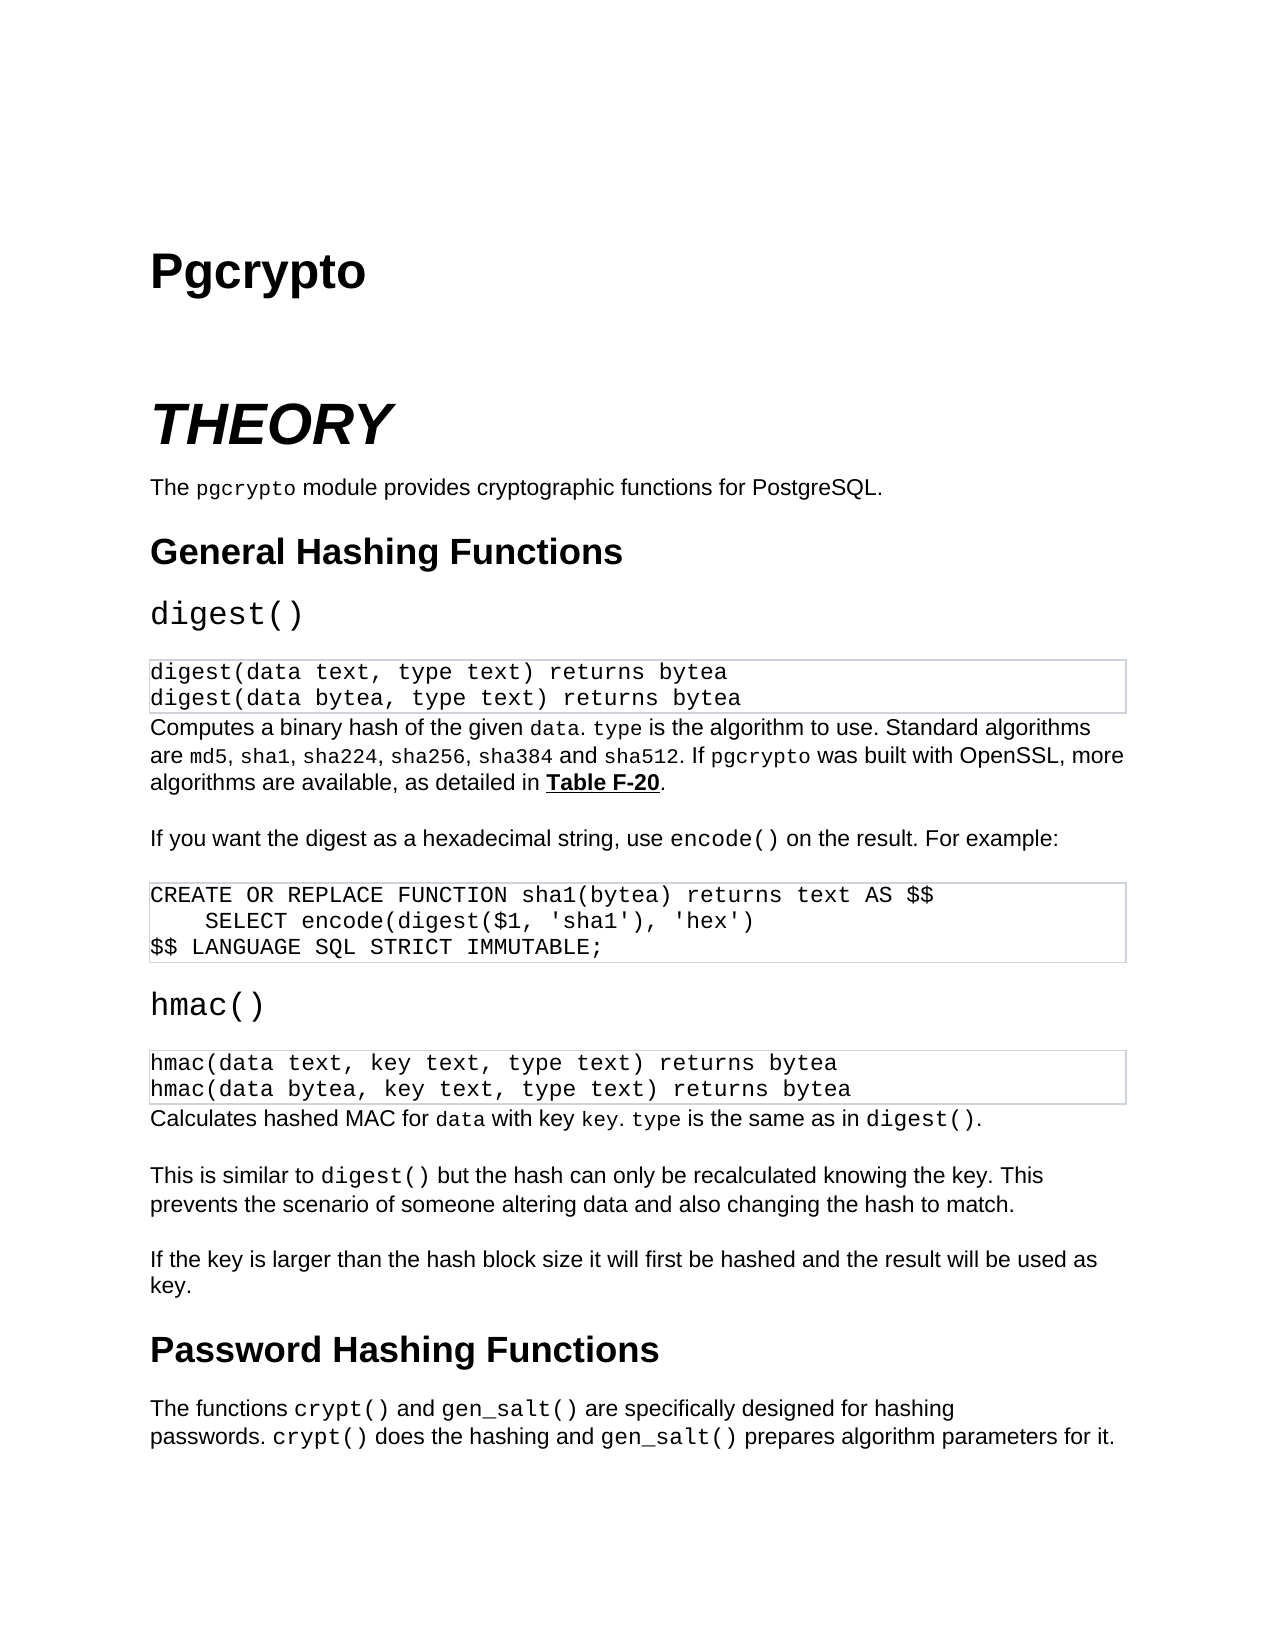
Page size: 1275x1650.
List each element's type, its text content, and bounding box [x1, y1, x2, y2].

text SELECT encode(digest($1, 'sha1'), 'hex') [150, 910, 1125, 934]
text If the key is larger than the hash block size it will first be hashed and the result will be used as key. [150, 1246, 1125, 1299]
text This is similar to digest() but the hash can only be recalculated knowing the key. This prevents the scenario of someone altering data and also changing the hash to match. [150, 1162, 1125, 1217]
text digest(data text, type text) returns bytea [150, 661, 1125, 685]
subtitle hmac() [150, 988, 1125, 1025]
text The pgcrypto module provides cryptographic functions for PostgreSQL. [150, 473, 1125, 501]
subtitle digest() [150, 597, 1125, 634]
text Calculates hashed MAC for data with key key. type is the same as in digest(). [150, 1105, 1125, 1133]
subtitle THEORY [150, 389, 1125, 457]
subtitle Password Hashing Functions [150, 1328, 1125, 1370]
text Computes a binary hash of the given data. type is the algorithm to use. Standard algorithms are md5, sha1, sha224, sha256, sha384 and sha512. If pgcrypto was built with OpenSSL, more algorithms are available, as detailed in Table F-20. [150, 714, 1125, 796]
subtitle General Hashing Functions [150, 530, 1125, 572]
text hmac(data text, key text, type text) returns bytea [150, 1051, 1125, 1076]
text $$ LANGUAGE SQL STRICT IMMUTABLE; [150, 934, 1125, 962]
text digest(data bytea, type text) returns bytea [150, 685, 1125, 712]
text hmac(data bytea, key text, type text) returns bytea [150, 1076, 1125, 1103]
text The functions crypt() and gen_salt() are specifically designed for hashing passwords. crypt() does the hashing and gen_salt() prepares algorithm parameters for it. [150, 1395, 1125, 1452]
text If you want the digest as a hexadecimal string, use encode() on the result. For example: [150, 825, 1125, 853]
subtitle Pgcrypto [150, 241, 1125, 298]
text CREATE OR REPLACE FUNCTION sha1(bytea) returns text AS $$ [150, 884, 1125, 910]
